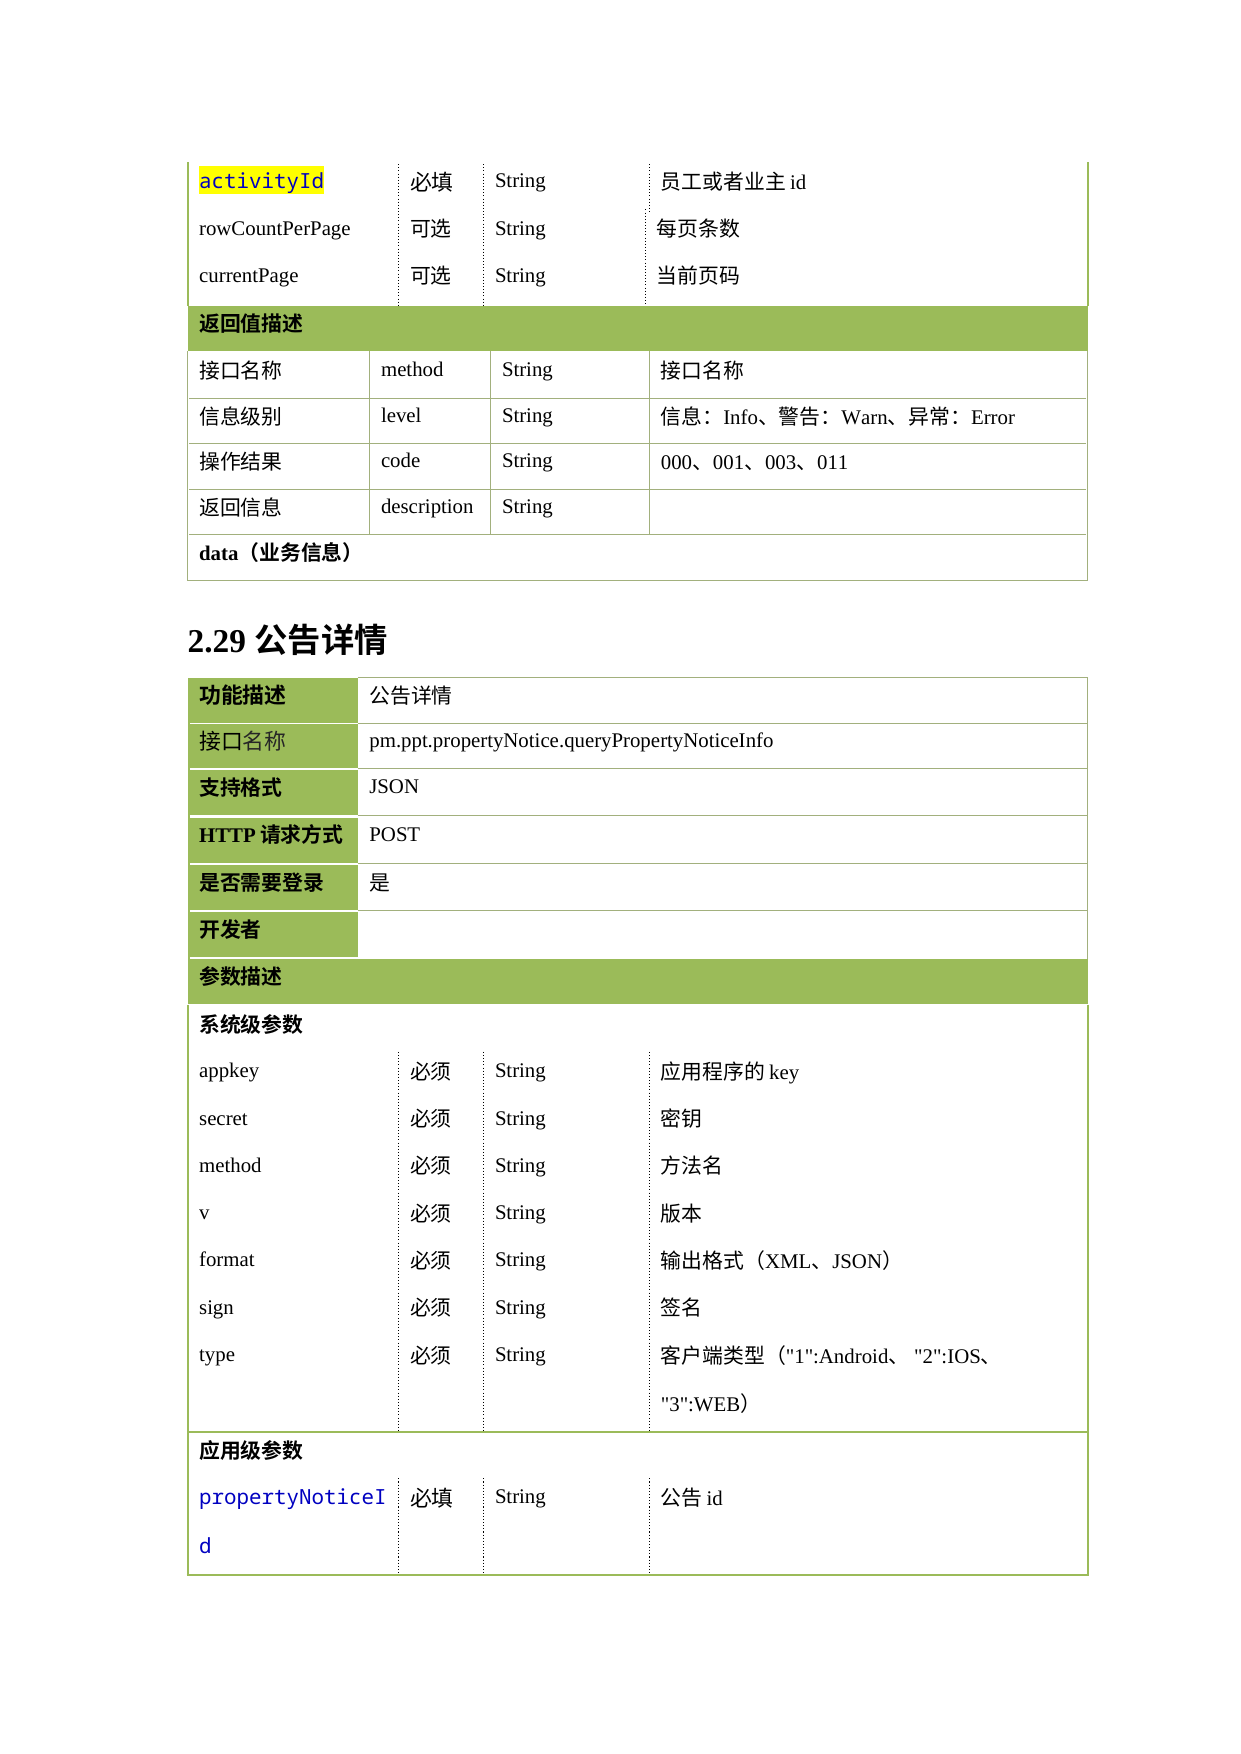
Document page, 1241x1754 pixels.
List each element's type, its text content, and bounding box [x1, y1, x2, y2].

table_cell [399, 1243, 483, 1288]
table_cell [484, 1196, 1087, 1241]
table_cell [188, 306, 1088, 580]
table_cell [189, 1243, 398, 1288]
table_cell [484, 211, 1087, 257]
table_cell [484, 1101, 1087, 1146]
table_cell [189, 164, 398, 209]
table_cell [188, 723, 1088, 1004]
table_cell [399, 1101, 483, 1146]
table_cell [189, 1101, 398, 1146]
text 2.29 公告详情 [187, 606, 1053, 671]
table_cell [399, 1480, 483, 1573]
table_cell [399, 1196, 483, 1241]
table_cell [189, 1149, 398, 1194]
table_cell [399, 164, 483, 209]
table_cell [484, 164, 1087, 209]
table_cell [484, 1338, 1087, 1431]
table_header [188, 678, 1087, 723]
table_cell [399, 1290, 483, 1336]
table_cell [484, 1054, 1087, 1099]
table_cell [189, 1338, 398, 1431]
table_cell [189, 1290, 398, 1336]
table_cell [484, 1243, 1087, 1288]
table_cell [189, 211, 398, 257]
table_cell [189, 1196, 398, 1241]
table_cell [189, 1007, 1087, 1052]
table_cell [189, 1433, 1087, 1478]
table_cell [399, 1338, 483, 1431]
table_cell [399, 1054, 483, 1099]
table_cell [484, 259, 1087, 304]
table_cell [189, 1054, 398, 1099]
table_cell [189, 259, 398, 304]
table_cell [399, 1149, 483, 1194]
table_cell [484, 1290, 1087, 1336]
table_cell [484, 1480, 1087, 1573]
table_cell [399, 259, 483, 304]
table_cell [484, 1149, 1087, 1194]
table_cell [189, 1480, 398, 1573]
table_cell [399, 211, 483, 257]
